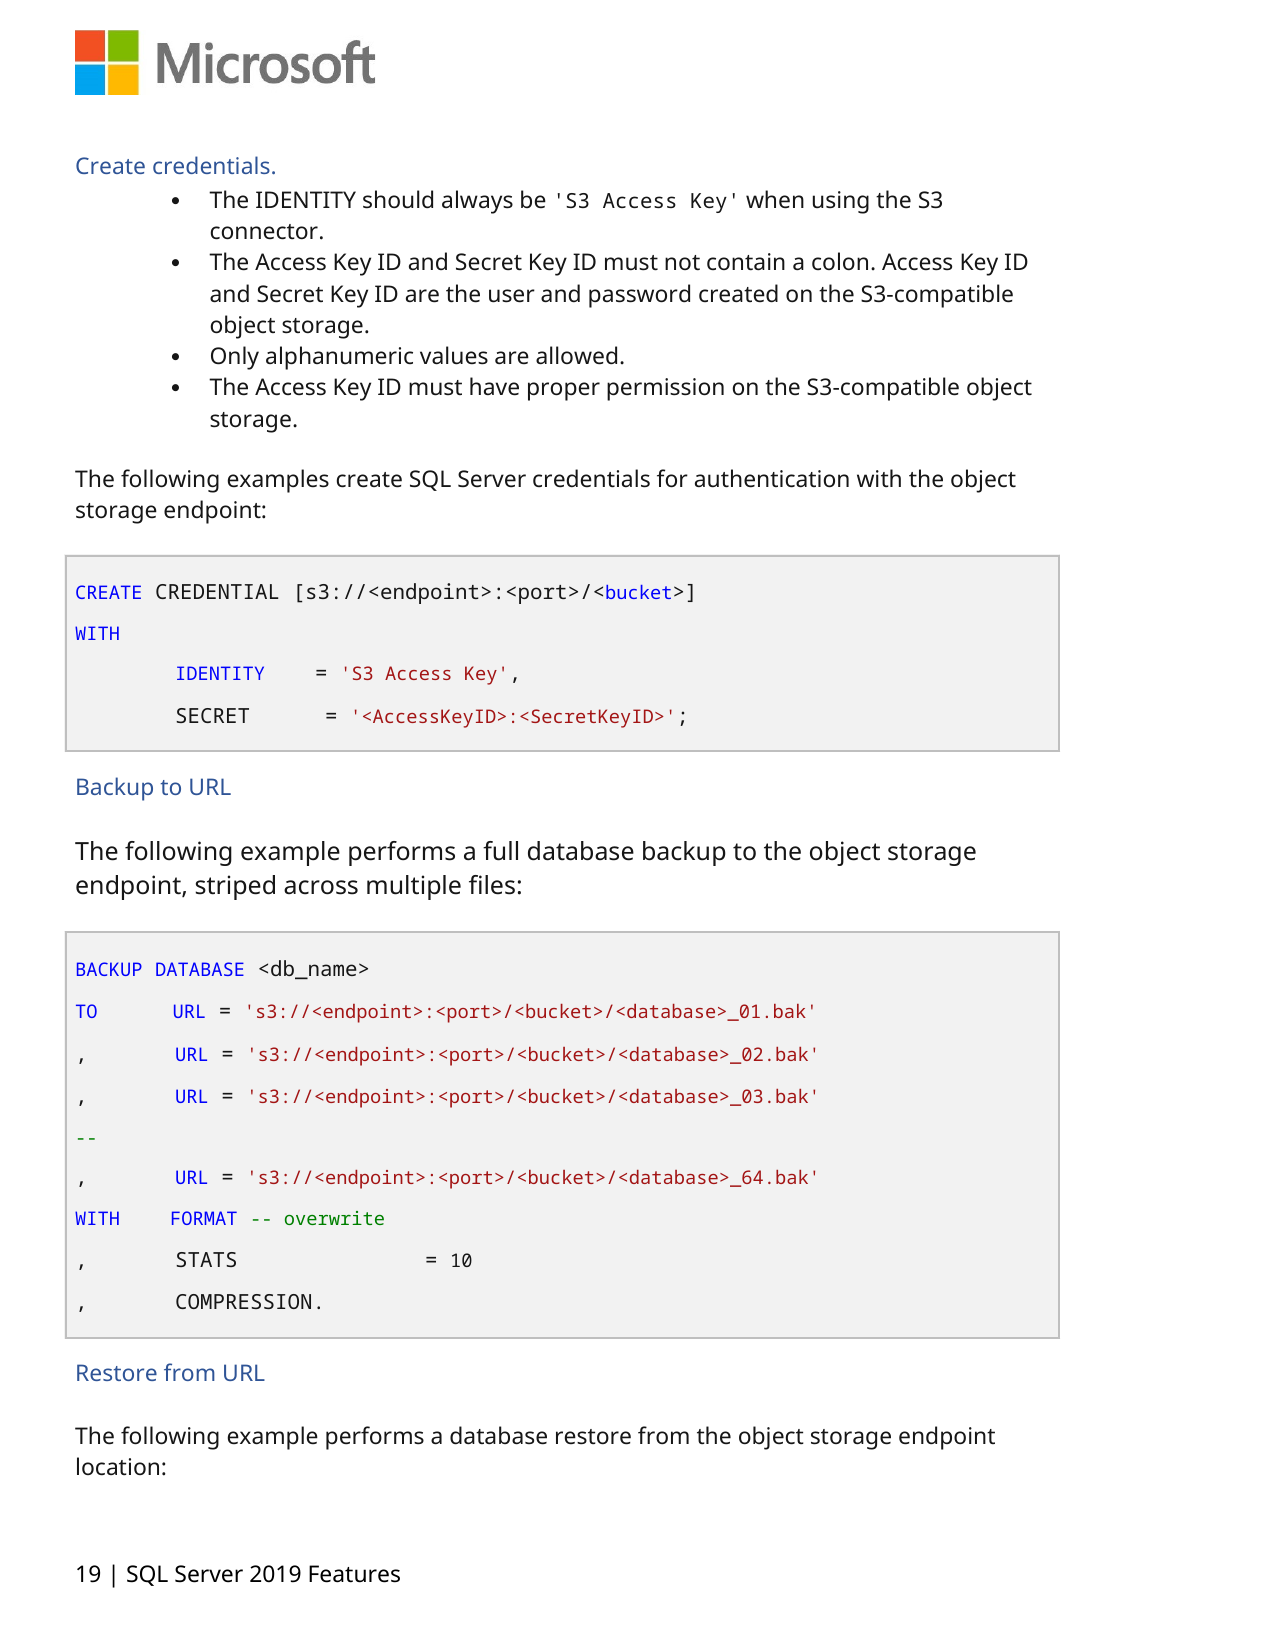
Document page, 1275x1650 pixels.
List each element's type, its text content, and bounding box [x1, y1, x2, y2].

list The IDENTITY should always be 'S3 Access Key' when using the S3 connector. [172, 184, 1050, 246]
subtitle Backup to URL [75, 771, 1050, 802]
text WITH FORMAT -- overwrite [67, 1182, 1058, 1222]
text The following example performs a full database backup to the object storage endpoint, striped across multiple files: [75, 833, 1050, 902]
list The Access Key ID must have proper permission on the S3-compatible object storage. [172, 371, 1050, 434]
text , URL = 's3://<endpoint>:<port>/<bucket>/<database>_03.bak' [67, 1059, 1058, 1101]
subtitle Restore from URL [75, 1357, 1050, 1388]
text BACKUP DATABASE <db_name> [67, 933, 1058, 973]
text SECRET = '<AccessKeyID>:<SecretKeyID>'; [67, 678, 1058, 750]
text TO URL = 's3://<endpoint>:<port>/<bucket>/<database>_01.bak' [67, 973, 1058, 1016]
text The following example performs a database restore from the object storage endpoint location: [75, 1420, 1050, 1482]
picture [75, 30, 375, 95]
text The following examples create SQL Server credentials for authentication with the object storage endpoint: [75, 463, 1050, 525]
text WITH [67, 597, 1058, 635]
list The Access Key ID and Secret Key ID must not contain a colon. Access Key ID and Secret Key ID are the user and password created on the S3-compatible object storage. [172, 246, 1050, 340]
subtitle Create credentials. [75, 150, 1050, 181]
text -- [67, 1101, 1058, 1139]
text , COMPRESSION. [67, 1264, 1058, 1337]
text IDENTITY = 'S3 Access Key', [67, 635, 1058, 678]
list Only alphanumeric values are allowed. [172, 340, 1050, 371]
text , URL = 's3://<endpoint>:<port>/<bucket>/<database>_02.bak' [67, 1016, 1058, 1059]
text , URL = 's3://<endpoint>:<port>/<bucket>/<database>_64.bak' [67, 1139, 1058, 1182]
text , STATS = 10 [67, 1222, 1058, 1264]
text CREATE CREDENTIAL [s3://<endpoint>:<port>/<bucket>] [67, 557, 1058, 597]
